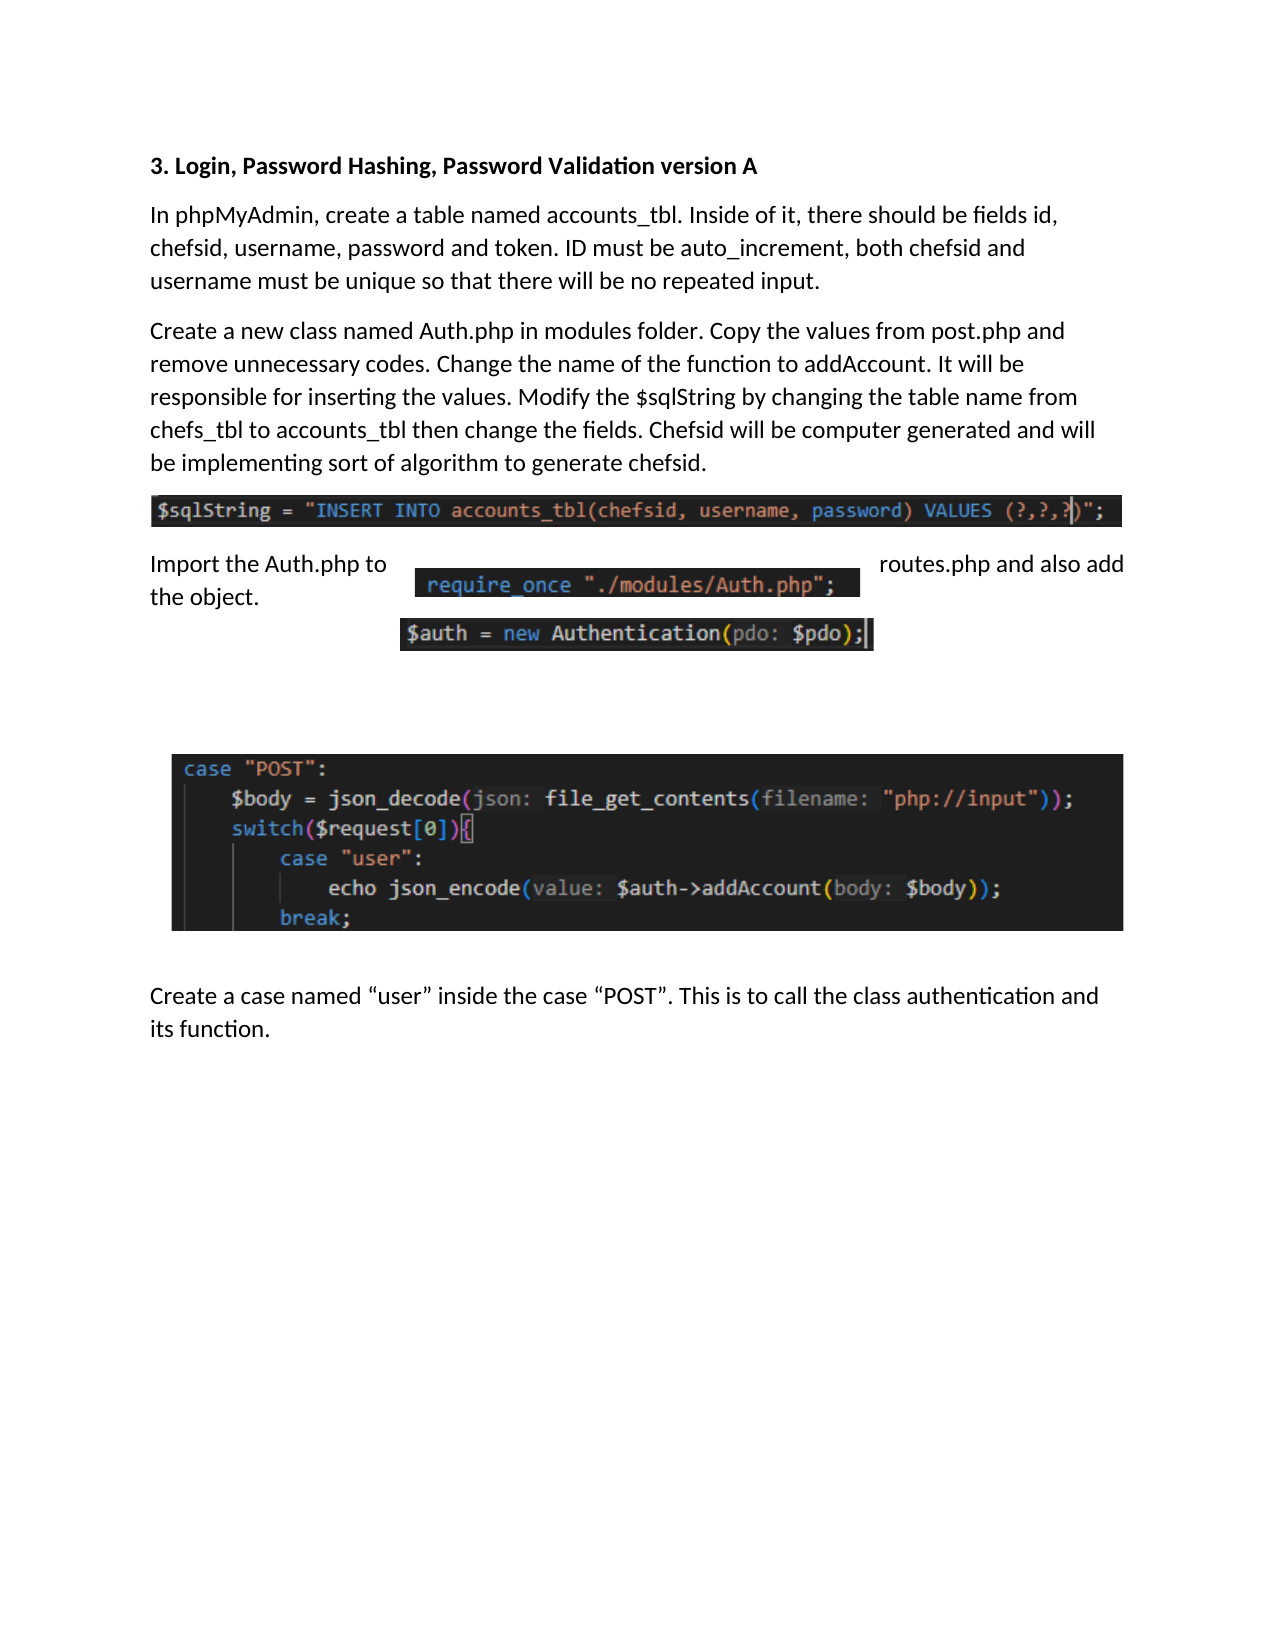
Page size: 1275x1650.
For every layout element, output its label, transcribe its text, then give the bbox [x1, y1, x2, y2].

picture [398, 618, 874, 649]
text 3. Login, Password Hashing, Password Validation version A [150, 150, 1125, 181]
picture [170, 754, 1124, 929]
text Create a new class named Auth.php in modules folder. Copy the values from post.php and remove unnecessary codes. Change the name of the function to addAccount. It will be responsible for inserting the values. Modify the $sqlString by changing the table name from chefs_tbl to accounts_tbl then change the fields. Chefsid will be computer generated and will be implementing sort of algorithm to generate chefsid. [150, 315, 1125, 477]
text In phpMyAdmin, create a table named accounts_tbl. Inside of it, there should be fields id, chefsid, username, password and token. ID must be auto_increment, both chefsid and username must be unique so that there will be no repeated input. [150, 199, 1125, 296]
picture [150, 495, 1122, 527]
picture [413, 568, 861, 596]
